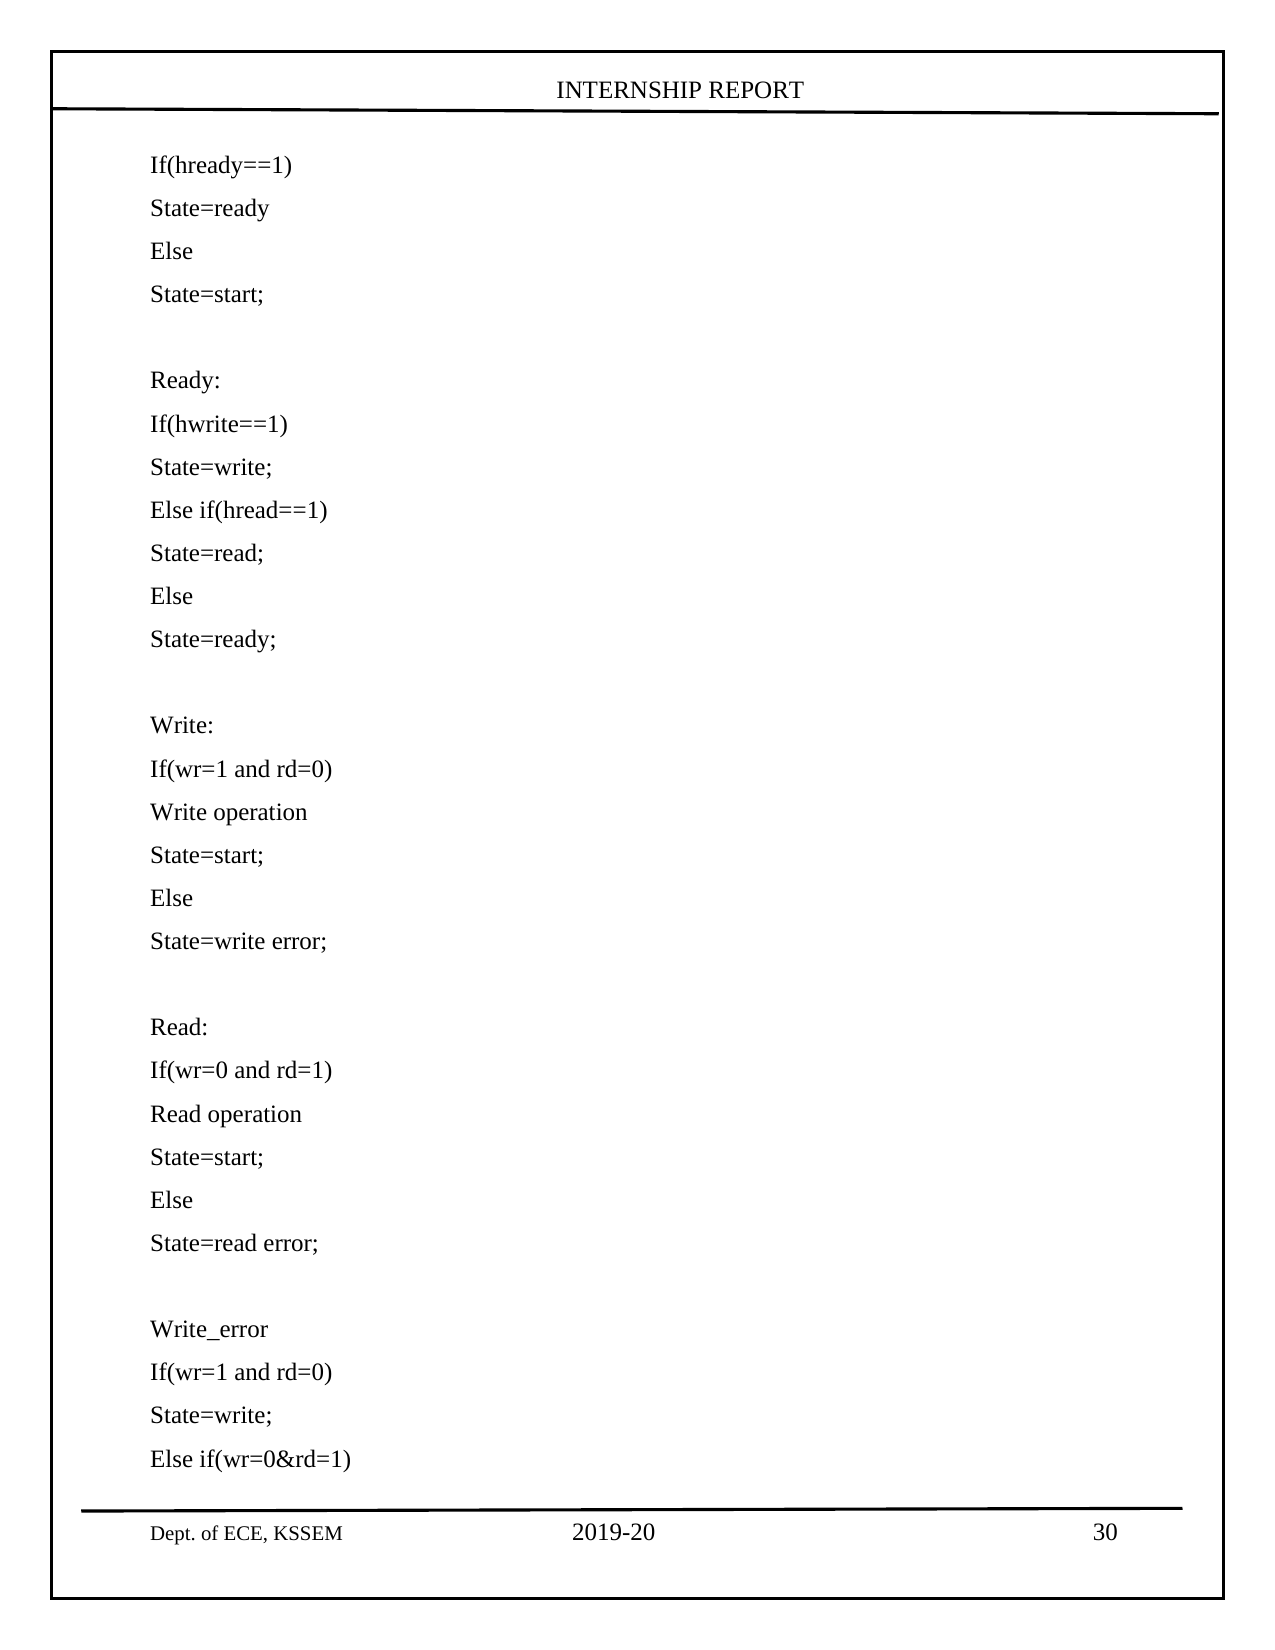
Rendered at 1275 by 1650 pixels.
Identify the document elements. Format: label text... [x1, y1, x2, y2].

text Else if(hread==1) [150, 495, 1125, 524]
text State=start; [150, 1142, 1125, 1171]
text Ready: [150, 366, 1125, 394]
text Write operation [150, 797, 1125, 826]
text Read: [150, 1012, 1125, 1041]
text State=read; [150, 538, 1125, 567]
text State=write; [150, 452, 1125, 481]
text Else [150, 581, 1125, 610]
text Write_error [150, 1314, 1125, 1343]
text State=write; [150, 1401, 1125, 1429]
text Else [150, 1185, 1125, 1214]
text If(wr=0 and rd=1) [150, 1056, 1125, 1084]
text State=write error; [150, 926, 1125, 955]
text State=ready [150, 193, 1125, 222]
text If(hwrite==1) [150, 409, 1125, 437]
text State=start; [150, 279, 1125, 308]
text Else [150, 236, 1125, 265]
text State=start; [150, 840, 1125, 869]
text State=ready; [150, 624, 1125, 653]
text If(hready==1) [150, 150, 1125, 179]
text Else [150, 883, 1125, 912]
text If(wr=1 and rd=0) [150, 754, 1125, 782]
text Write: [150, 711, 1125, 739]
text If(wr=1 and rd=0) [150, 1357, 1125, 1386]
text Else if(wr=0&rd=1) [150, 1444, 1125, 1472]
text Read operation [150, 1099, 1125, 1127]
text State=read error; [150, 1228, 1125, 1257]
